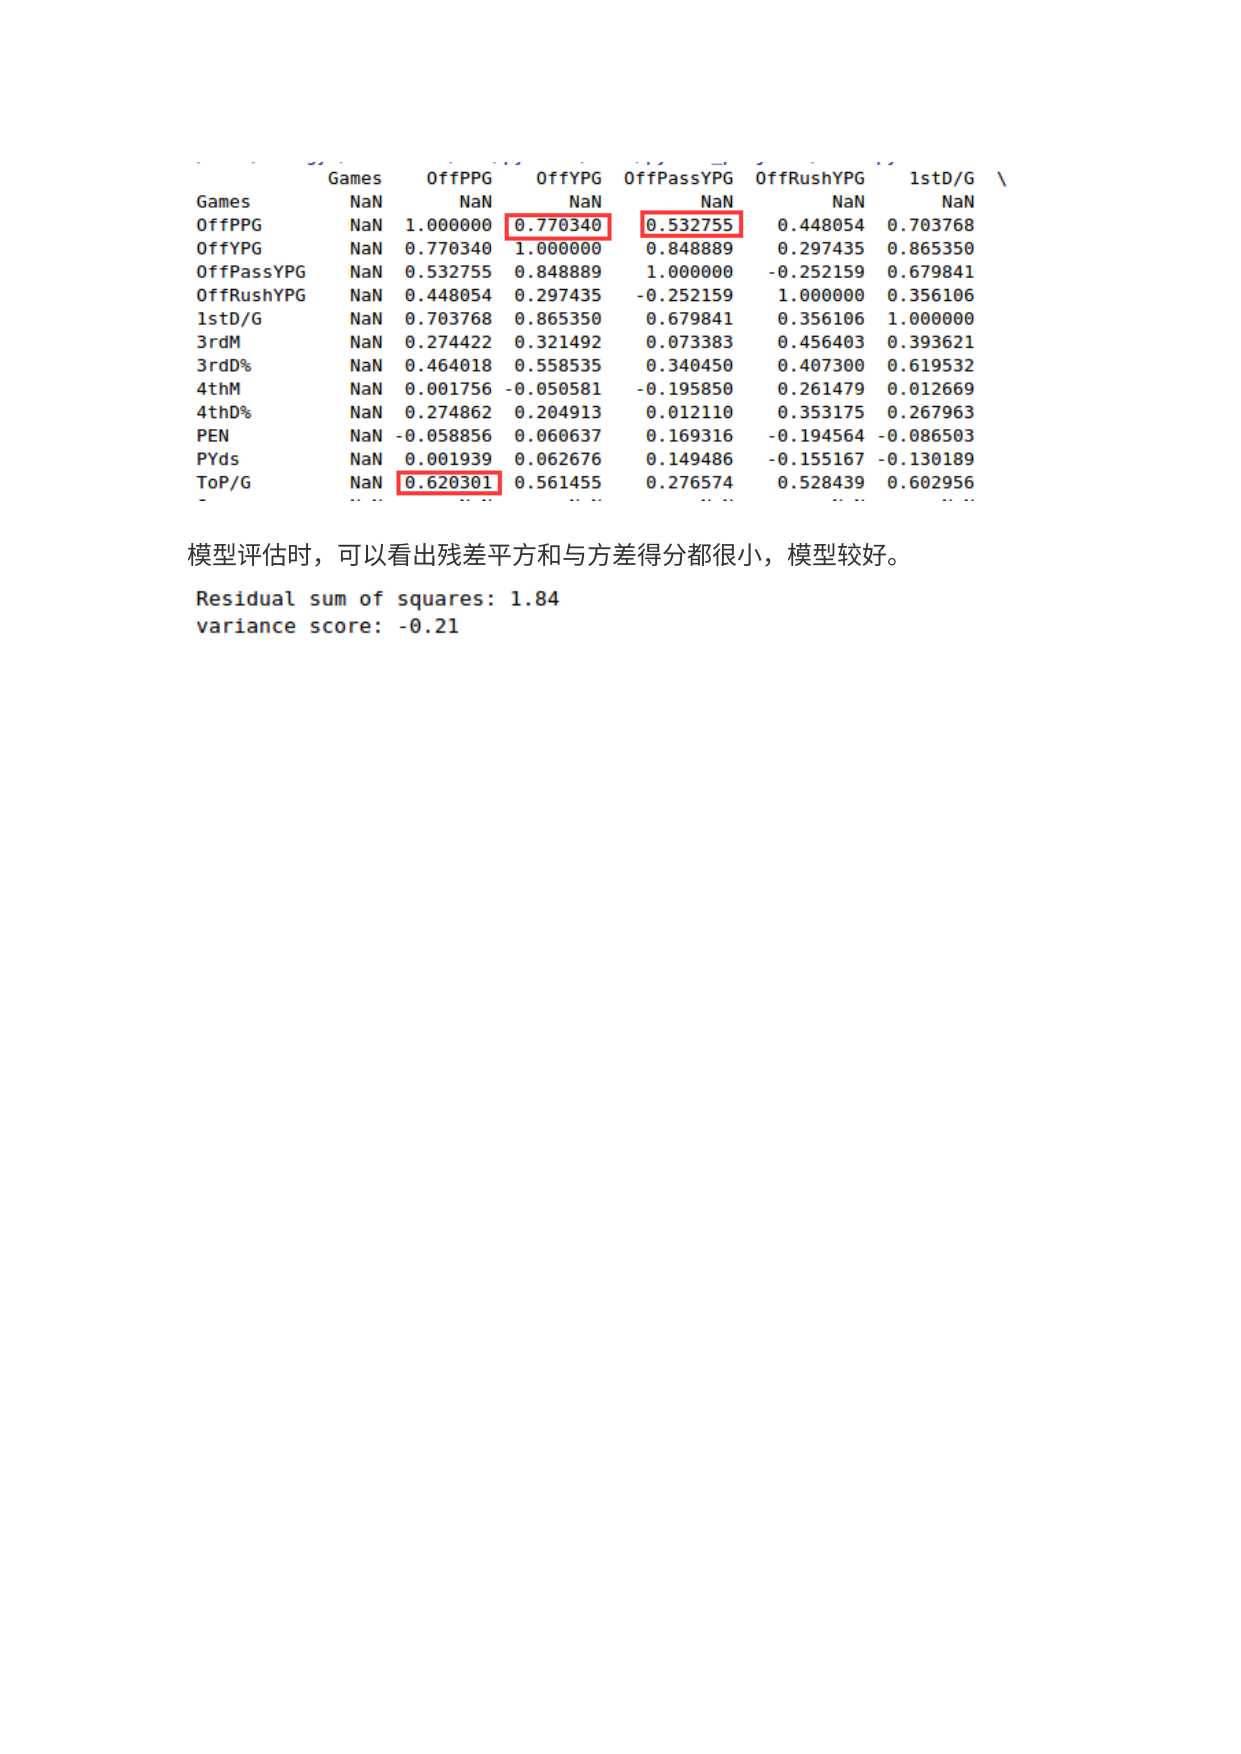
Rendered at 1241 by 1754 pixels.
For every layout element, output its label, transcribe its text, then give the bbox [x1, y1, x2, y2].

picture [187, 162, 1053, 501]
picture [187, 586, 593, 638]
text 模型评估时，可以看出残差平方和与方差得分都很小，模型较好。 [187, 521, 1053, 586]
